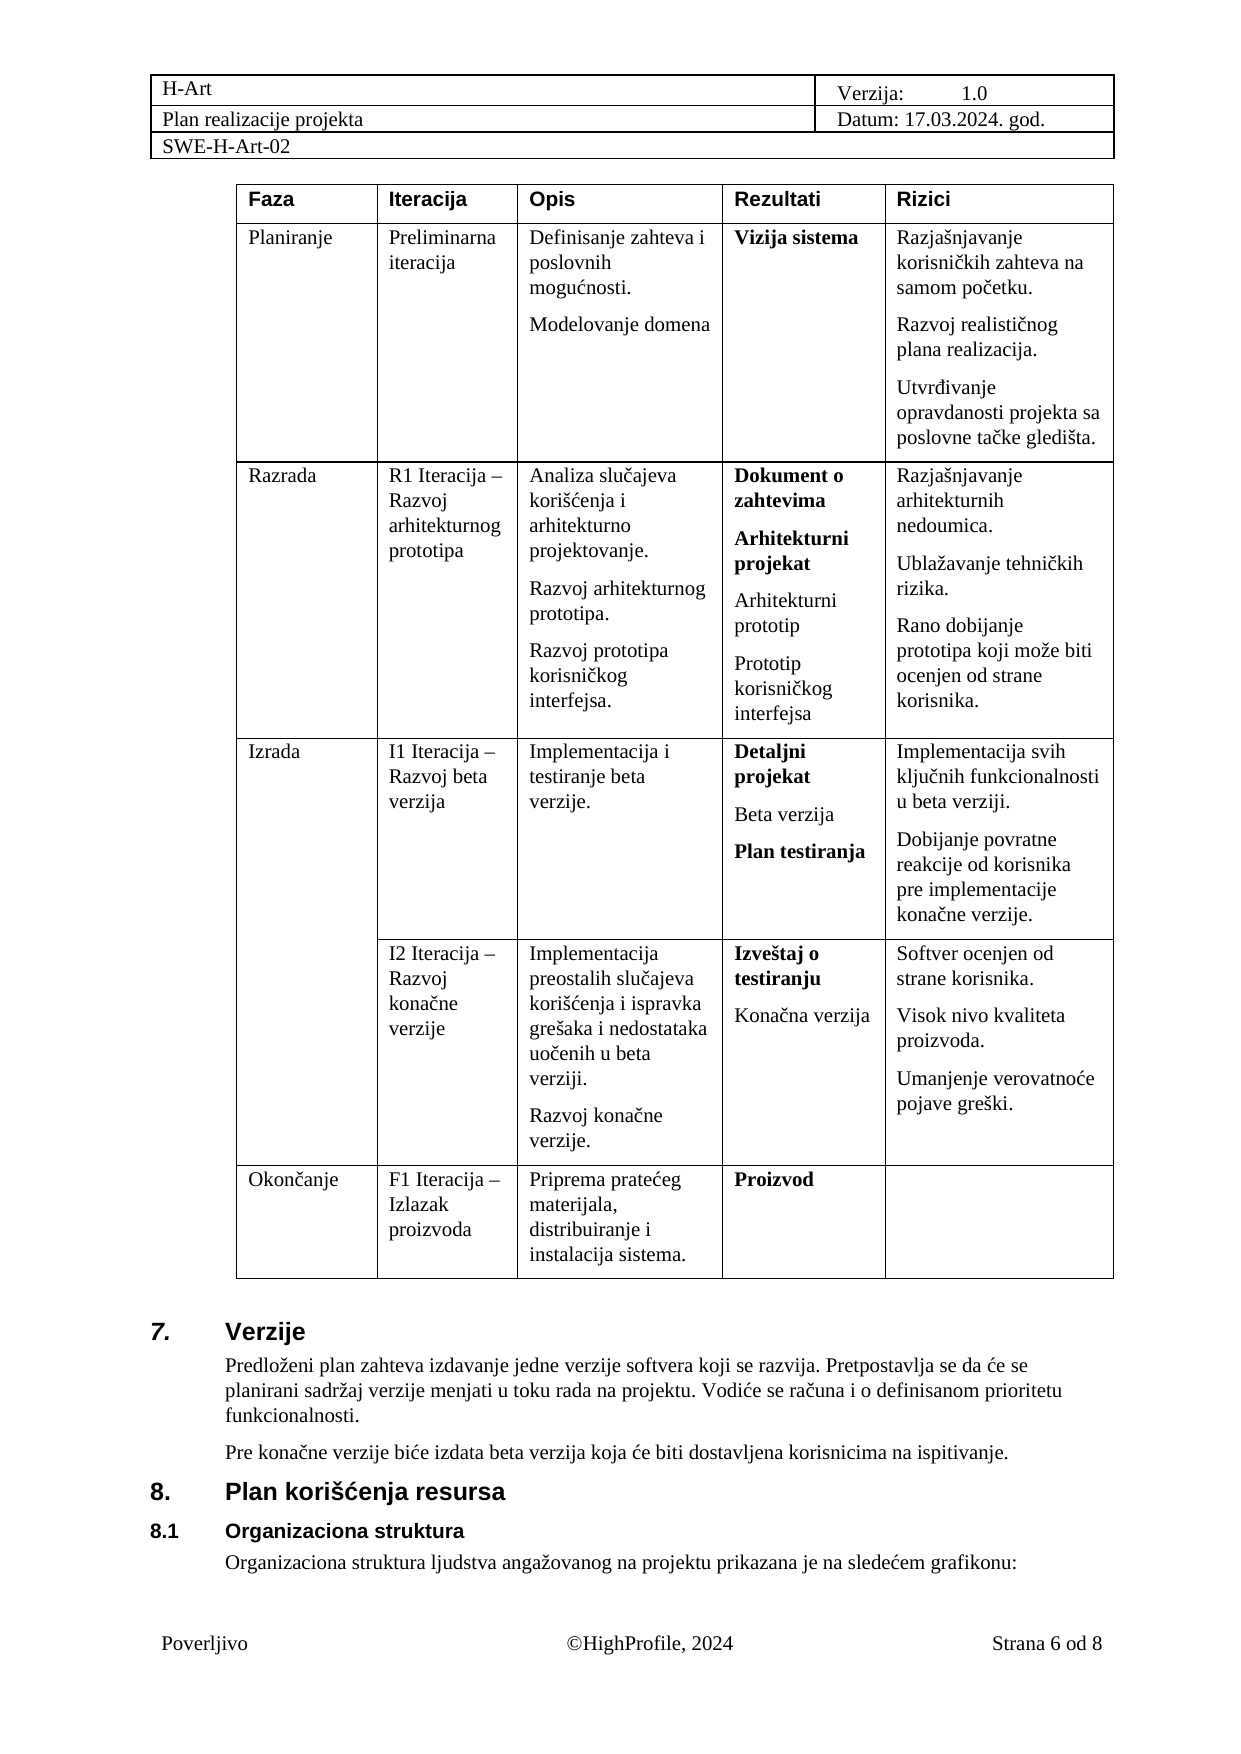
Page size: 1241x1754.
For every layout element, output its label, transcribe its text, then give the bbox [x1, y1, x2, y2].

table_cell Proizvod [723, 1166, 885, 1278]
table_cell Analiza slučajeva korišćenja i arhitekturno projektovanje. Razvoj arhitekturnog prototipa. Razvoj prototipa korisničkog interfejsa. [518, 463, 722, 737]
table_cell Razjašnjavanje arhitekturnih nedoumica. Ublažavanje tehničkih rizika. Rano dobijanje prototipa koji može biti ocenjen od strane korisnika. [886, 463, 1113, 737]
table_cell Preliminarna iteracija [378, 224, 517, 461]
table_cell F1 Iteracija – Izlazak proizvoda [378, 1166, 517, 1278]
subtitle Plan korišćenja resursa [150, 1477, 1090, 1505]
table_header Rizici [886, 185, 1113, 223]
table_cell Okončanje [237, 1166, 377, 1278]
table_cell [886, 1166, 1113, 1278]
table_cell Implementacija preostalih slučajeva korišćenja i ispravka grešaka i nedostataka uočenih u beta verziji. Razvoj konačne verzije. [518, 940, 722, 1164]
text Predloženi plan zahteva izdavanje jedne verzije softvera koji se razvija. Pretpostavlja se da će se planirani sadržaj verzije menjati u toku rada na projektu. Vodiće se računa i o definisanom prioritetu funkcionalnosti. [225, 1352, 1090, 1427]
table_cell Vizija sistema [723, 224, 885, 461]
table_cell R1 Iteracija – Razvoj arhitekturnog prototipa [378, 463, 517, 737]
table_cell I1 Iteracija – Razvoj beta verzija [378, 739, 517, 938]
table_cell Implementacija i testiranje beta verzije. [518, 739, 722, 938]
table_cell Definisanje zahteva i poslovnih mogućnosti. Modelovanje domena [518, 224, 722, 461]
table_cell Izveštaj o testiranju Konačna verzija [723, 940, 885, 1164]
subtitle Verzije [150, 1317, 1090, 1345]
table_cell Razrada [237, 463, 377, 737]
table_cell Izrada [237, 739, 377, 1164]
table_cell Detaljni projekat Beta verzija Plan testiranja [723, 739, 885, 938]
table_cell Priprema pratećeg materijala, distribuiranje i instalacija sistema. [518, 1166, 722, 1278]
table_cell Razjašnjavanje korisničkih zahteva na samom početku. Razvoj realističnog plana realizacija. Utvrđivanje opravdanosti projekta sa poslovne tačke gledišta. [886, 224, 1113, 461]
text Pre konačne verzije biće izdata beta verzija koja će biti dostavljena korisnicima na ispitivanje. [225, 1439, 1090, 1464]
table_cell Planiranje [237, 224, 377, 461]
text Organizaciona struktura ljudstva angažovanog na projektu prikazana je na sledećem grafikonu: [225, 1549, 1090, 1574]
table_cell Softver ocenjen od strane korisnika. Visok nivo kvaliteta proizvoda. Umanjenje verovatnoće pojave greški. [886, 940, 1113, 1164]
table_header Rezultati [723, 185, 885, 223]
table_header Opis [518, 185, 722, 223]
table_header Iteracija [378, 185, 517, 223]
subtitle Organizaciona struktura [150, 1518, 1090, 1543]
table_cell Implementacija svih ključnih funkcionalnosti u beta verziji. Dobijanje povratne reakcije od korisnika pre implementacije konačne verzije. [886, 739, 1113, 938]
table_header Faza [237, 185, 377, 223]
table_cell Dokument o zahtevima Arhitekturni projekat Arhitekturni prototip Prototip korisničkog interfejsa [723, 463, 885, 737]
table_cell I2 Iteracija – Razvoj konačne verzije [378, 940, 517, 1164]
